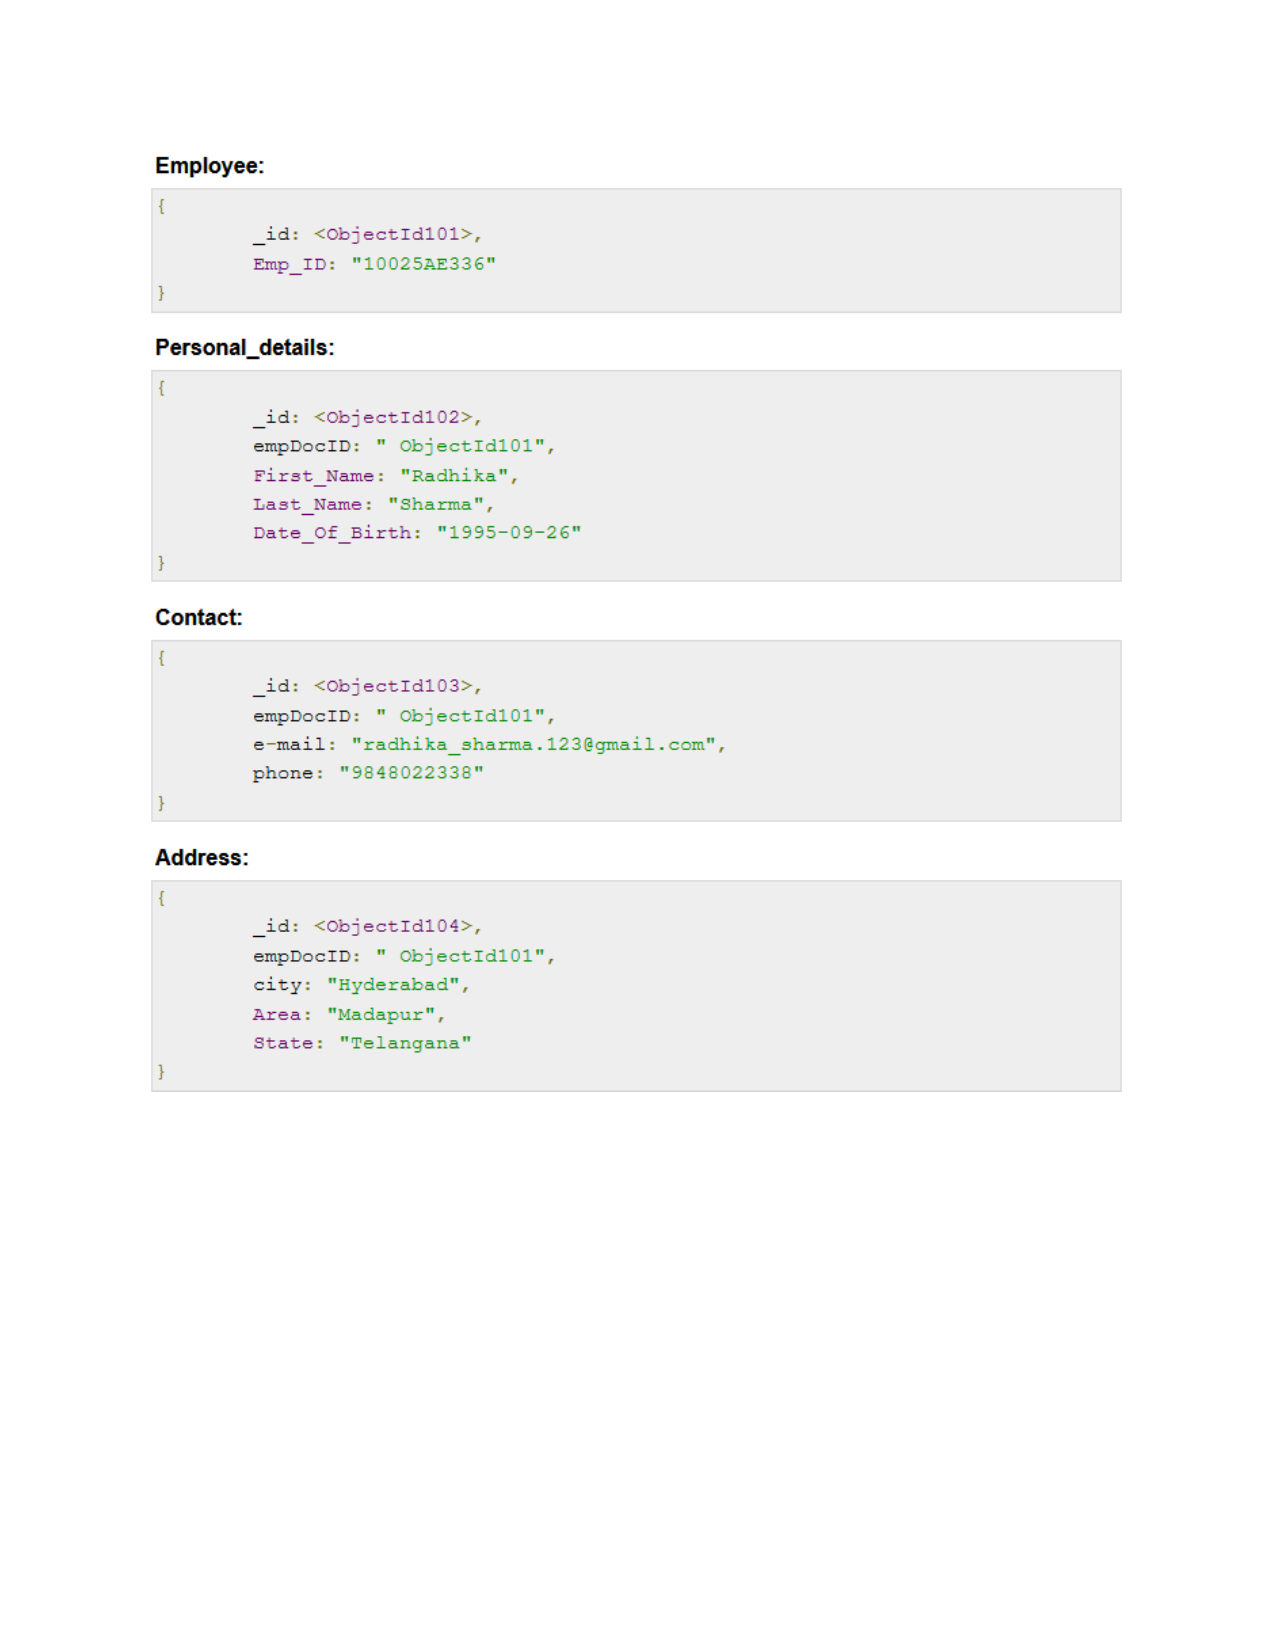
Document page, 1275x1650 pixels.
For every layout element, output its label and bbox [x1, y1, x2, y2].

picture [150, 150, 1125, 1092]
